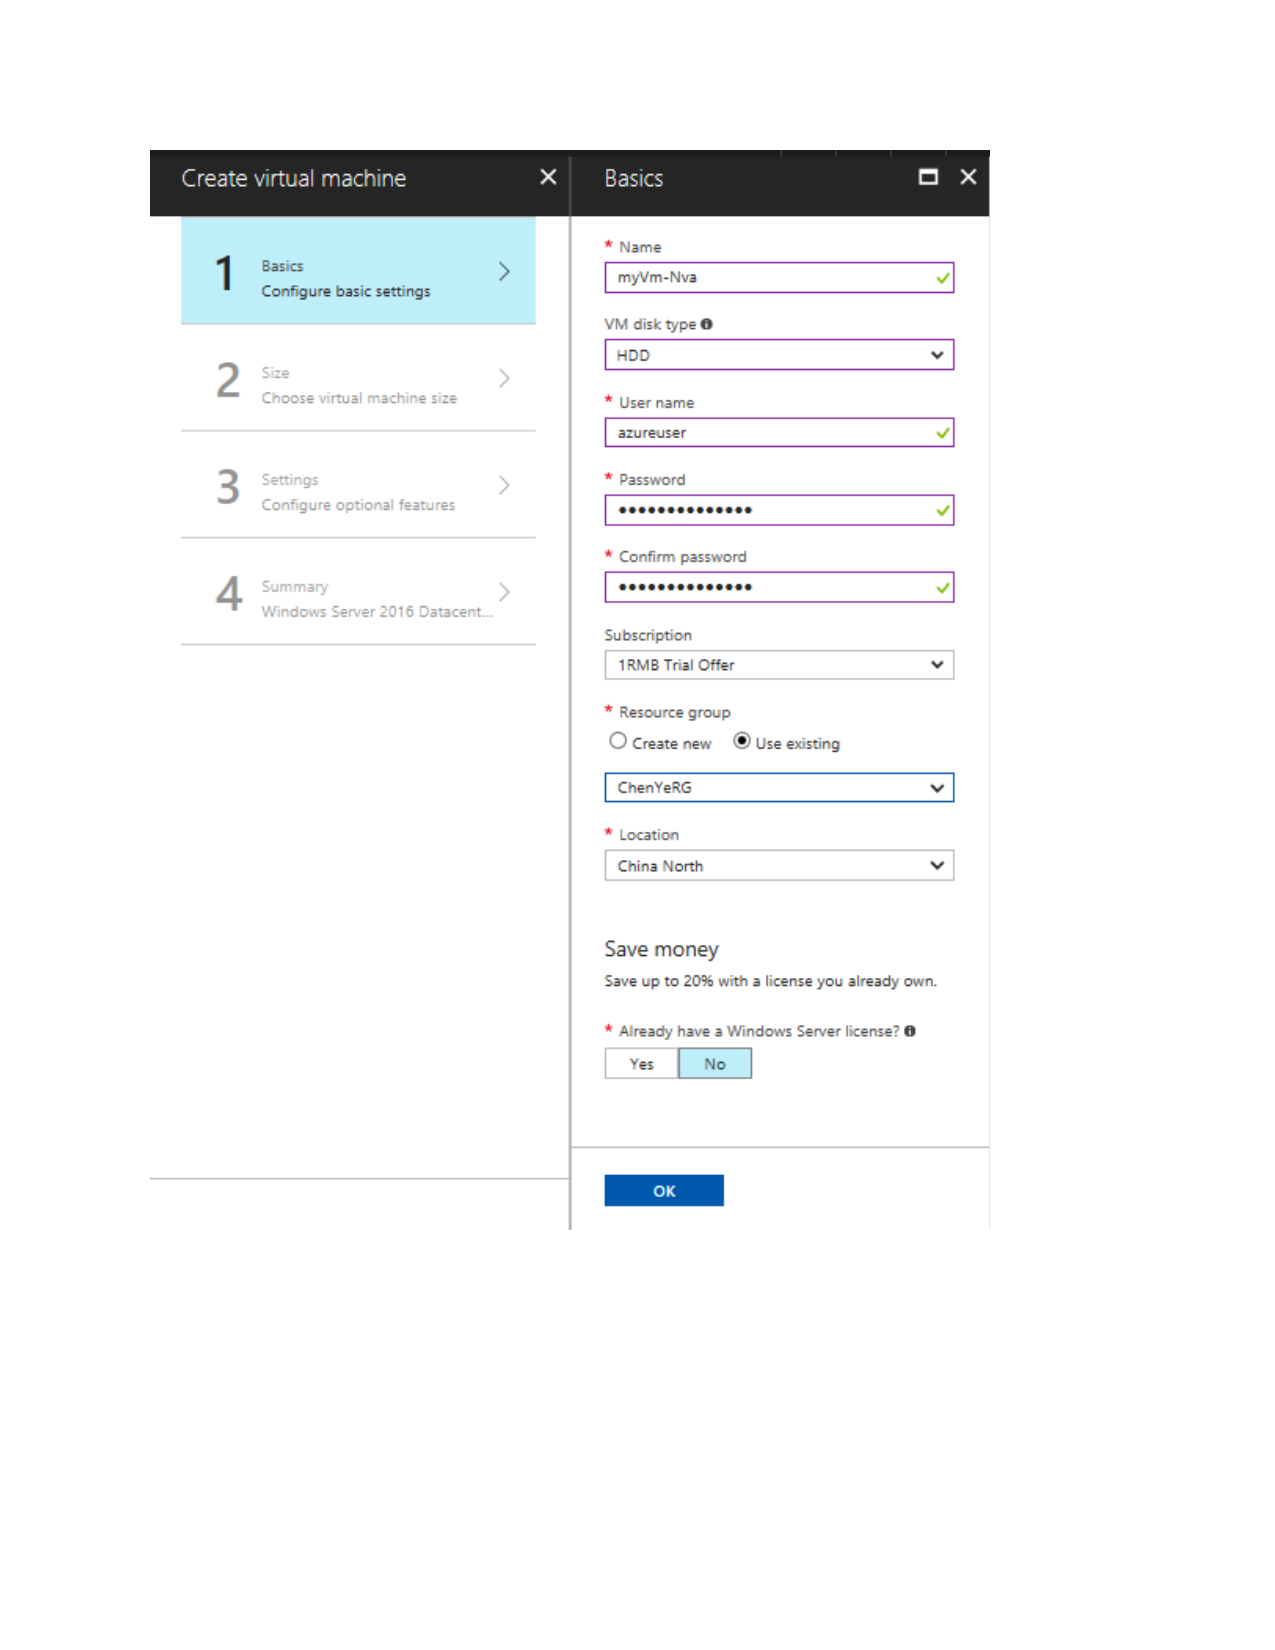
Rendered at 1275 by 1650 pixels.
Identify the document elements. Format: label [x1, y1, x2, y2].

picture [150, 150, 990, 1230]
